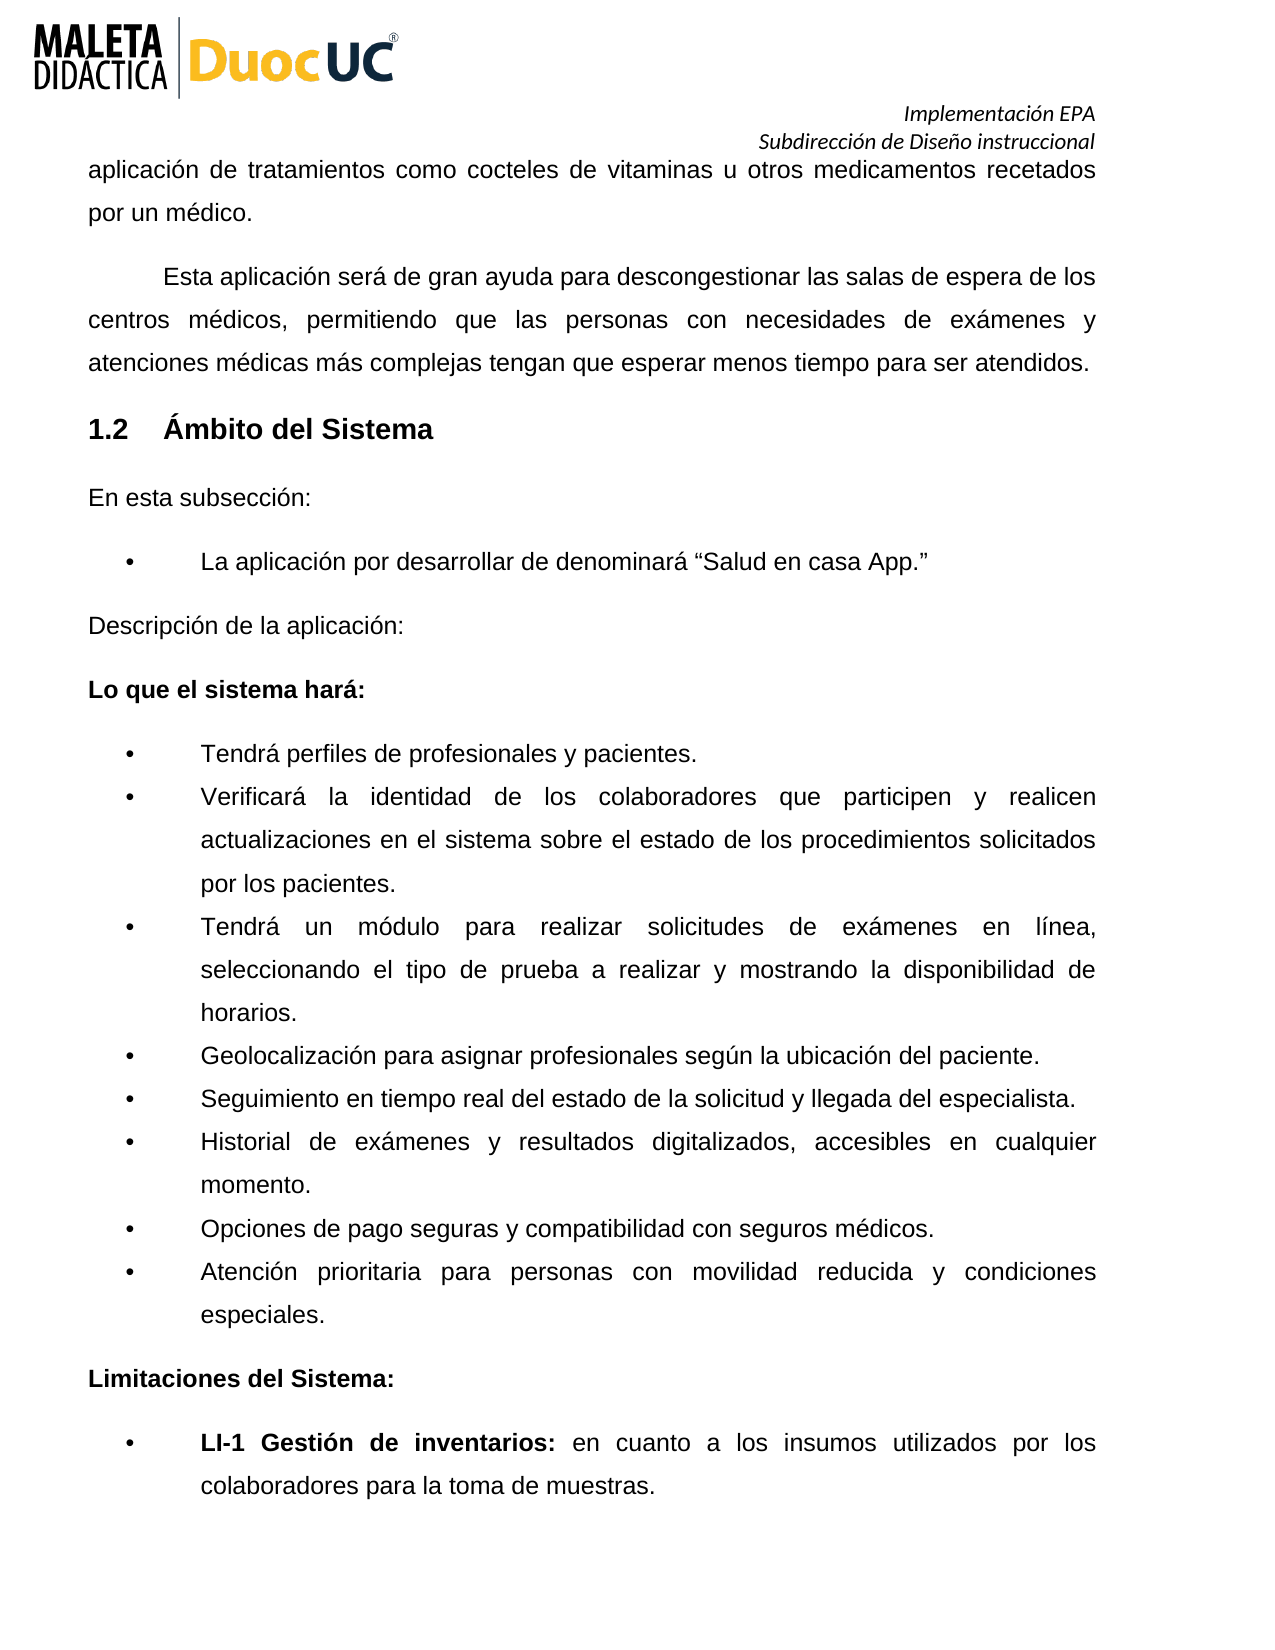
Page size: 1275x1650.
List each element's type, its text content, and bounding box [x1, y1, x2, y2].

list Seguimiento en tiempo real del estado de la solicitud y llegada del especialista. [125, 1084, 1098, 1113]
list LI-1 Gestión de inventarios: en cuanto a los insumos utilizados por los colaboradores para la toma de muestras. [125, 1428, 1098, 1499]
list Historial de exámenes y resultados digitalizados, accesibles en cualquier momento. [125, 1127, 1098, 1199]
list Atención prioritaria para personas con movilidad reducida y condiciones especiales. [125, 1257, 1098, 1328]
list Opciones de pago seguras y compatibilidad con seguros médicos. [125, 1213, 1098, 1242]
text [88, 155, 1098, 227]
list Tendrá perfiles de profesionales y pacientes. [125, 739, 1098, 768]
list La aplicación por desarrollar de denominará “Salud en casa App.” [125, 547, 1098, 576]
text En esta subsección: [88, 483, 1098, 512]
picture [0, 0, 432, 113]
list Verificará la identidad de los colaboradores que participen y realicen actualizaciones en el sistema sobre el estado de los procedimientos solicitados por los pacientes. [125, 782, 1098, 897]
list Geolocalización para asignar profesionales según la ubicación del paciente. [125, 1041, 1098, 1070]
text Descripción de la aplicación: [88, 611, 1098, 640]
text 1.2 Ámbito del Sistema [88, 412, 1098, 446]
text Esta aplicación será de gran ayuda para descongestionar las salas de espera de los centros médicos, permitiendo que las personas con necesidades de exámenes y atenciones médicas más complejas tengan que esperar menos tiempo para ser atendidos. [88, 262, 1098, 377]
text Lo que el sistema hará: [88, 675, 1098, 704]
list Tendrá un módulo para realizar solicitudes de exámenes en línea, seleccionando el tipo de prueba a realizar y mostrando la disponibilidad de horarios. [125, 912, 1098, 1027]
text Limitaciones del Sistema: [88, 1364, 1098, 1392]
